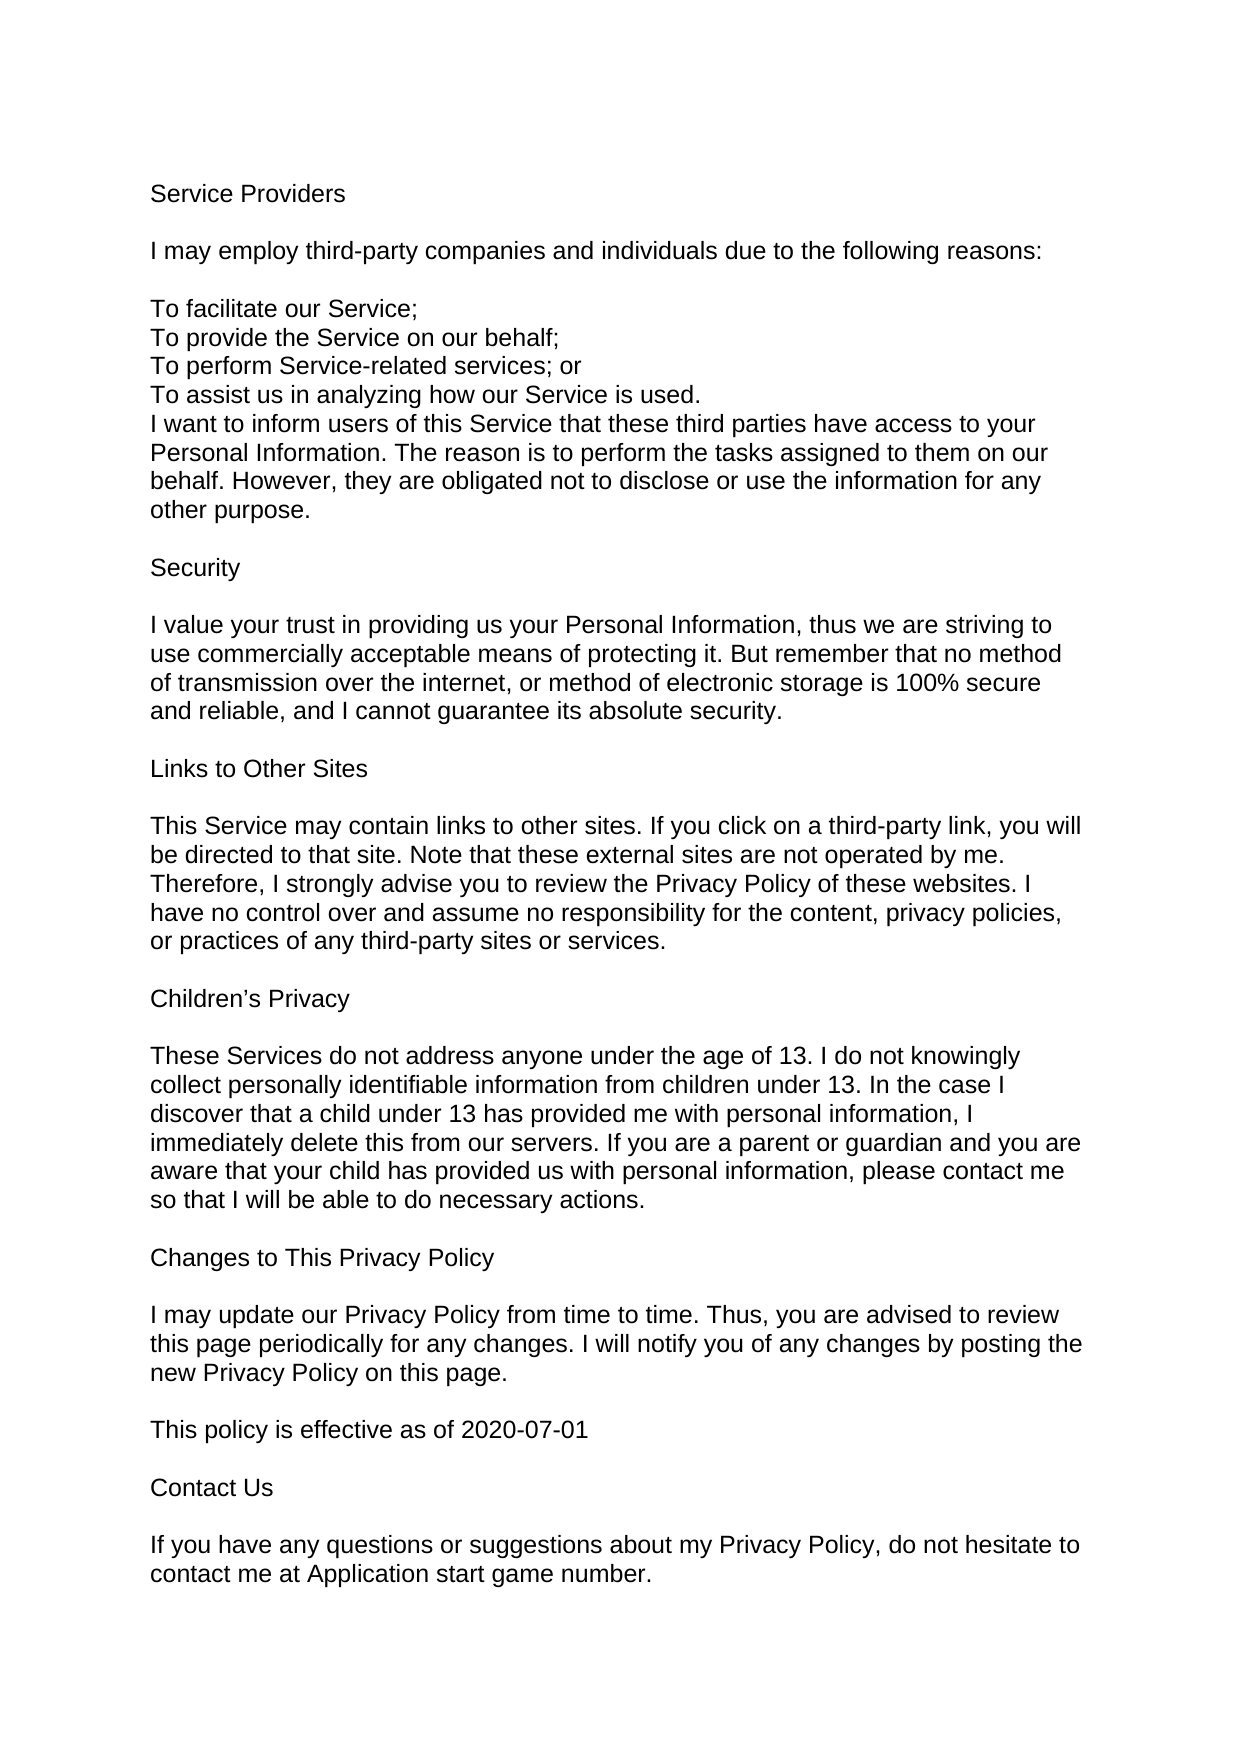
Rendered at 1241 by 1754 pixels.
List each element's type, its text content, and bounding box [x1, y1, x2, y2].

text I want to inform users of this Service that these third parties have access to your Personal Information. The reason is to perform the tasks assigned to them on our behalf. However, they are obligated not to disclose or use the information for any other purpose. [150, 409, 1090, 524]
text To facilitate our Service; [150, 294, 1090, 322]
text To provide the Service on our behalf; [150, 322, 1090, 351]
text I may update our Privacy Policy from time to time. Thus, you are advised to review this page periodically for any changes. I will notify you of any changes by posting the new Privacy Policy on this page. [150, 1300, 1090, 1386]
text These Services do not address anyone under the age of 13. I do not knowingly collect personally identifiable information from children under 13. In the case I discover that a child under 13 has provided me with personal information, I immediately delete this from our servers. If you are a parent or guardian and you are aware that your child has provided us with personal information, please contact me so that I will be able to do necessary actions. [150, 1041, 1090, 1214]
text Contact Us [150, 1472, 1090, 1501]
text This policy is effective as of 2020-07-01 [150, 1415, 1090, 1444]
text Service Providers [150, 179, 1090, 207]
text Changes to This Privacy Policy [150, 1242, 1090, 1271]
text I may employ third-party companies and individuals due to the following reasons: [150, 236, 1090, 265]
text Links to Other Sites [150, 754, 1090, 782]
text To assist us in analyzing how our Service is used. [150, 380, 1090, 409]
text Security [150, 552, 1090, 581]
text This Service may contain links to other sites. If you click on a third-party link, you will be directed to that site. Note that these external sites are not operated by me. Therefore, I strongly advise you to review the Privacy Policy of these websites. I have no control over and assume no responsibility for the content, privacy policies, or practices of any third-party sites or services. [150, 811, 1090, 955]
text If you have any questions or suggestions about my Privacy Policy, do not hesitate to contact me at Application start game number. [150, 1530, 1090, 1587]
text Children’s Privacy [150, 984, 1090, 1012]
text I value your trust in providing us your Personal Information, thus we are striving to use commercially acceptable means of protecting it. But remember that no method of transmission over the internet, or method of electronic storage is 100% secure and reliable, and I cannot guarantee its absolute security. [150, 610, 1090, 725]
text To perform Service-related services; or [150, 351, 1090, 380]
